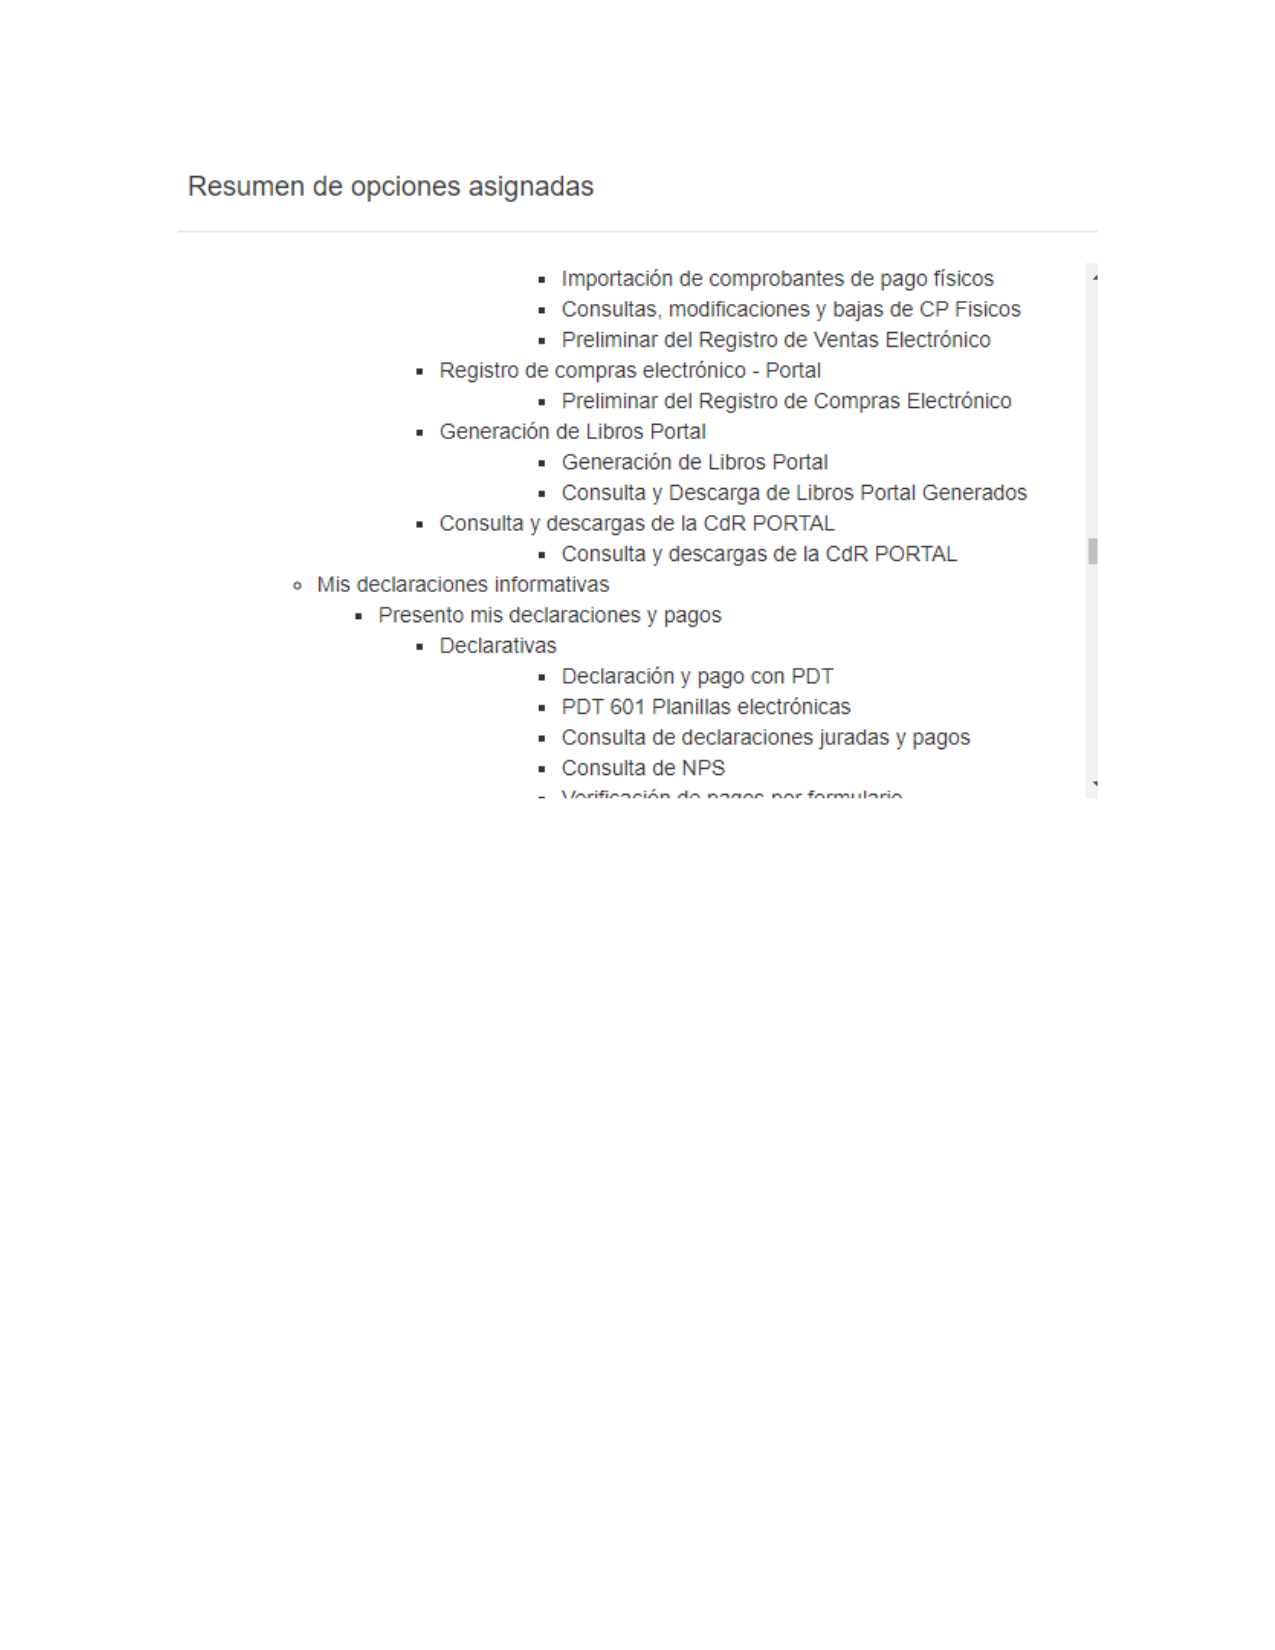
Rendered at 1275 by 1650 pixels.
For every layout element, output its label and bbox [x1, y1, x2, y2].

picture [177, 147, 1098, 852]
